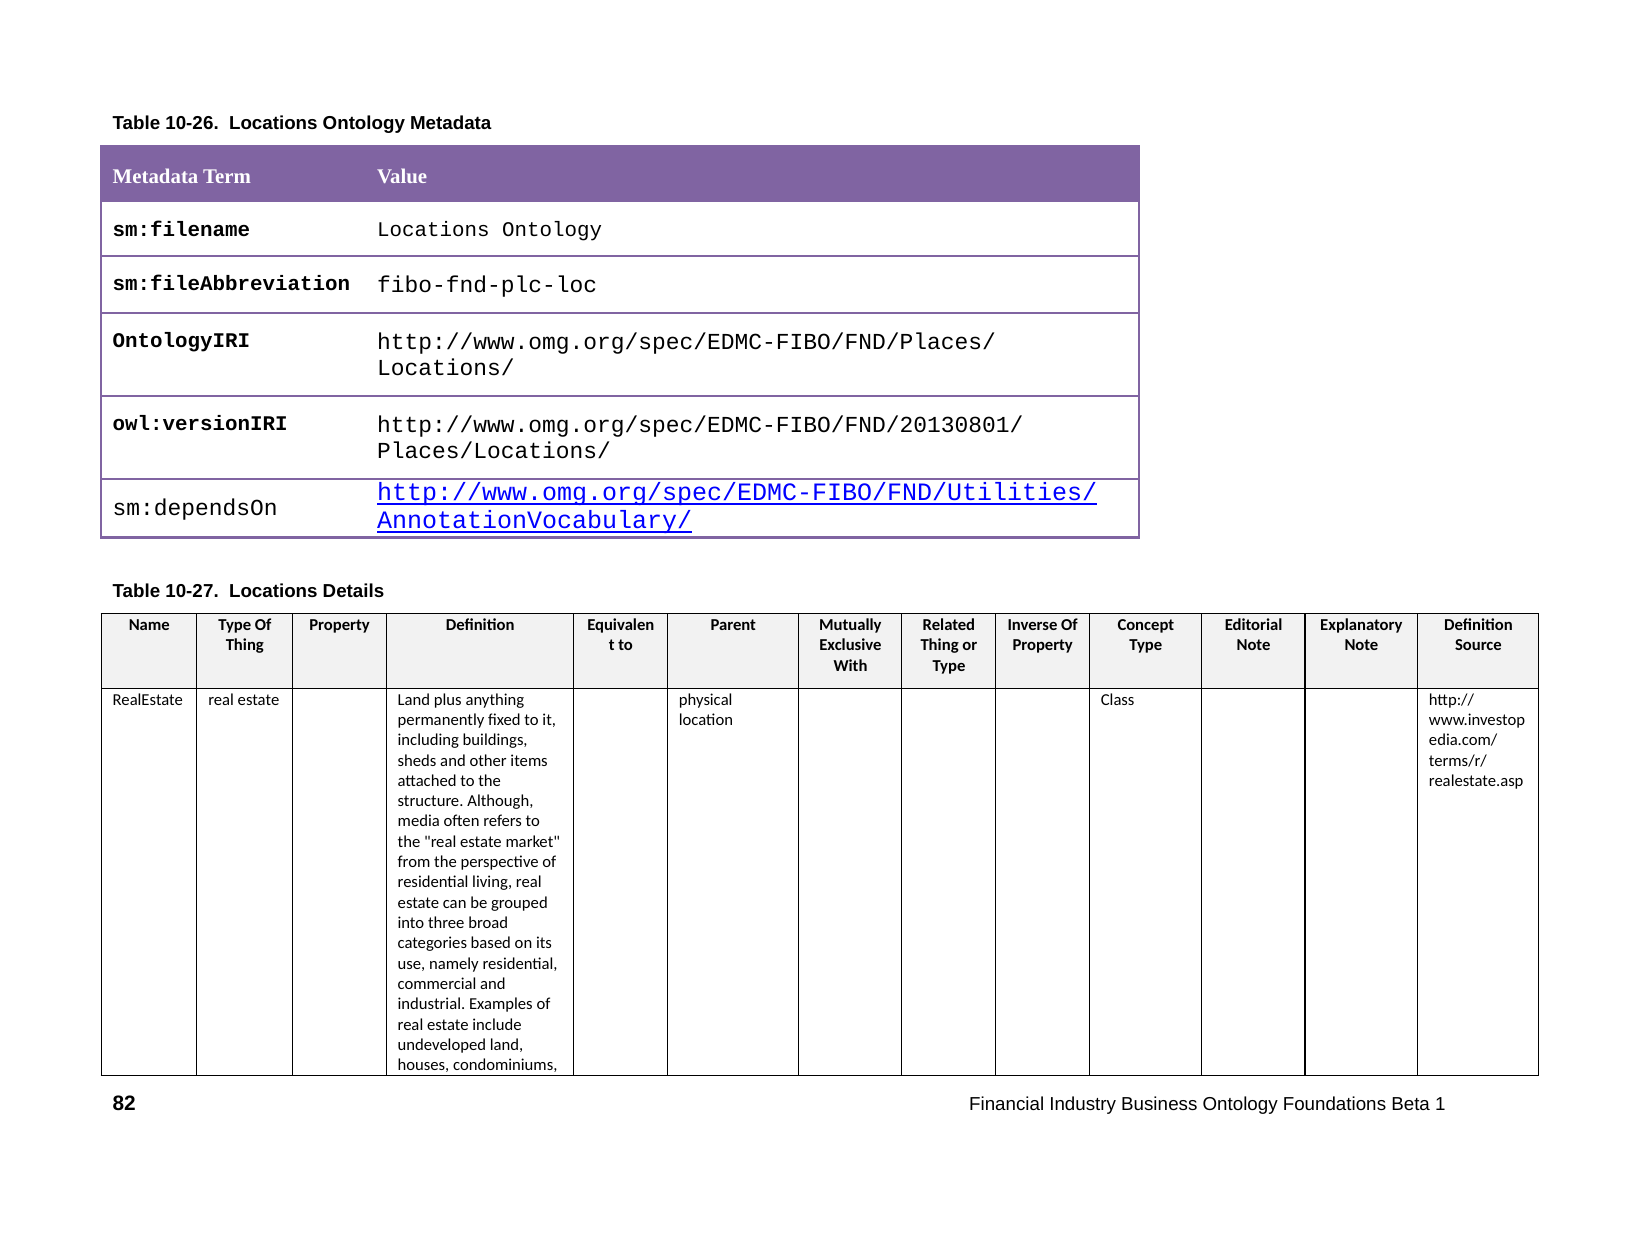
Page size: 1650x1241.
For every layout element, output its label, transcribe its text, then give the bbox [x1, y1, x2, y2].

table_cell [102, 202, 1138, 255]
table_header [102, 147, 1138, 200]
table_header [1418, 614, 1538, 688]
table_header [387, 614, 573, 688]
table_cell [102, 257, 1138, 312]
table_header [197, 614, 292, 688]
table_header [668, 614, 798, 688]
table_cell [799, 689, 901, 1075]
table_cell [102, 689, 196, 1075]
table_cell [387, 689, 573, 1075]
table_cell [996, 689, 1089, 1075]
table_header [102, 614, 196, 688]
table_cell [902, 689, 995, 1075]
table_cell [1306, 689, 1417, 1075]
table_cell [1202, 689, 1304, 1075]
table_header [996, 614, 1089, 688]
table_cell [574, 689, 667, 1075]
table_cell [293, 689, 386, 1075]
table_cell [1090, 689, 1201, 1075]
text Table 10-27. Locations Details [112, 580, 1477, 601]
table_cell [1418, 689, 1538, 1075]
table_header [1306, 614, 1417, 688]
text Table 10-26. Locations Ontology Metadata [112, 112, 1477, 133]
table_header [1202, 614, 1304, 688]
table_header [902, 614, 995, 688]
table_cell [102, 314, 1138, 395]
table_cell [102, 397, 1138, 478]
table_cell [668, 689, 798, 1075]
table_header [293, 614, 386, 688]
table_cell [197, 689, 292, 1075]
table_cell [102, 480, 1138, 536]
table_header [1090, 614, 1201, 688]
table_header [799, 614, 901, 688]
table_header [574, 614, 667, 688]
